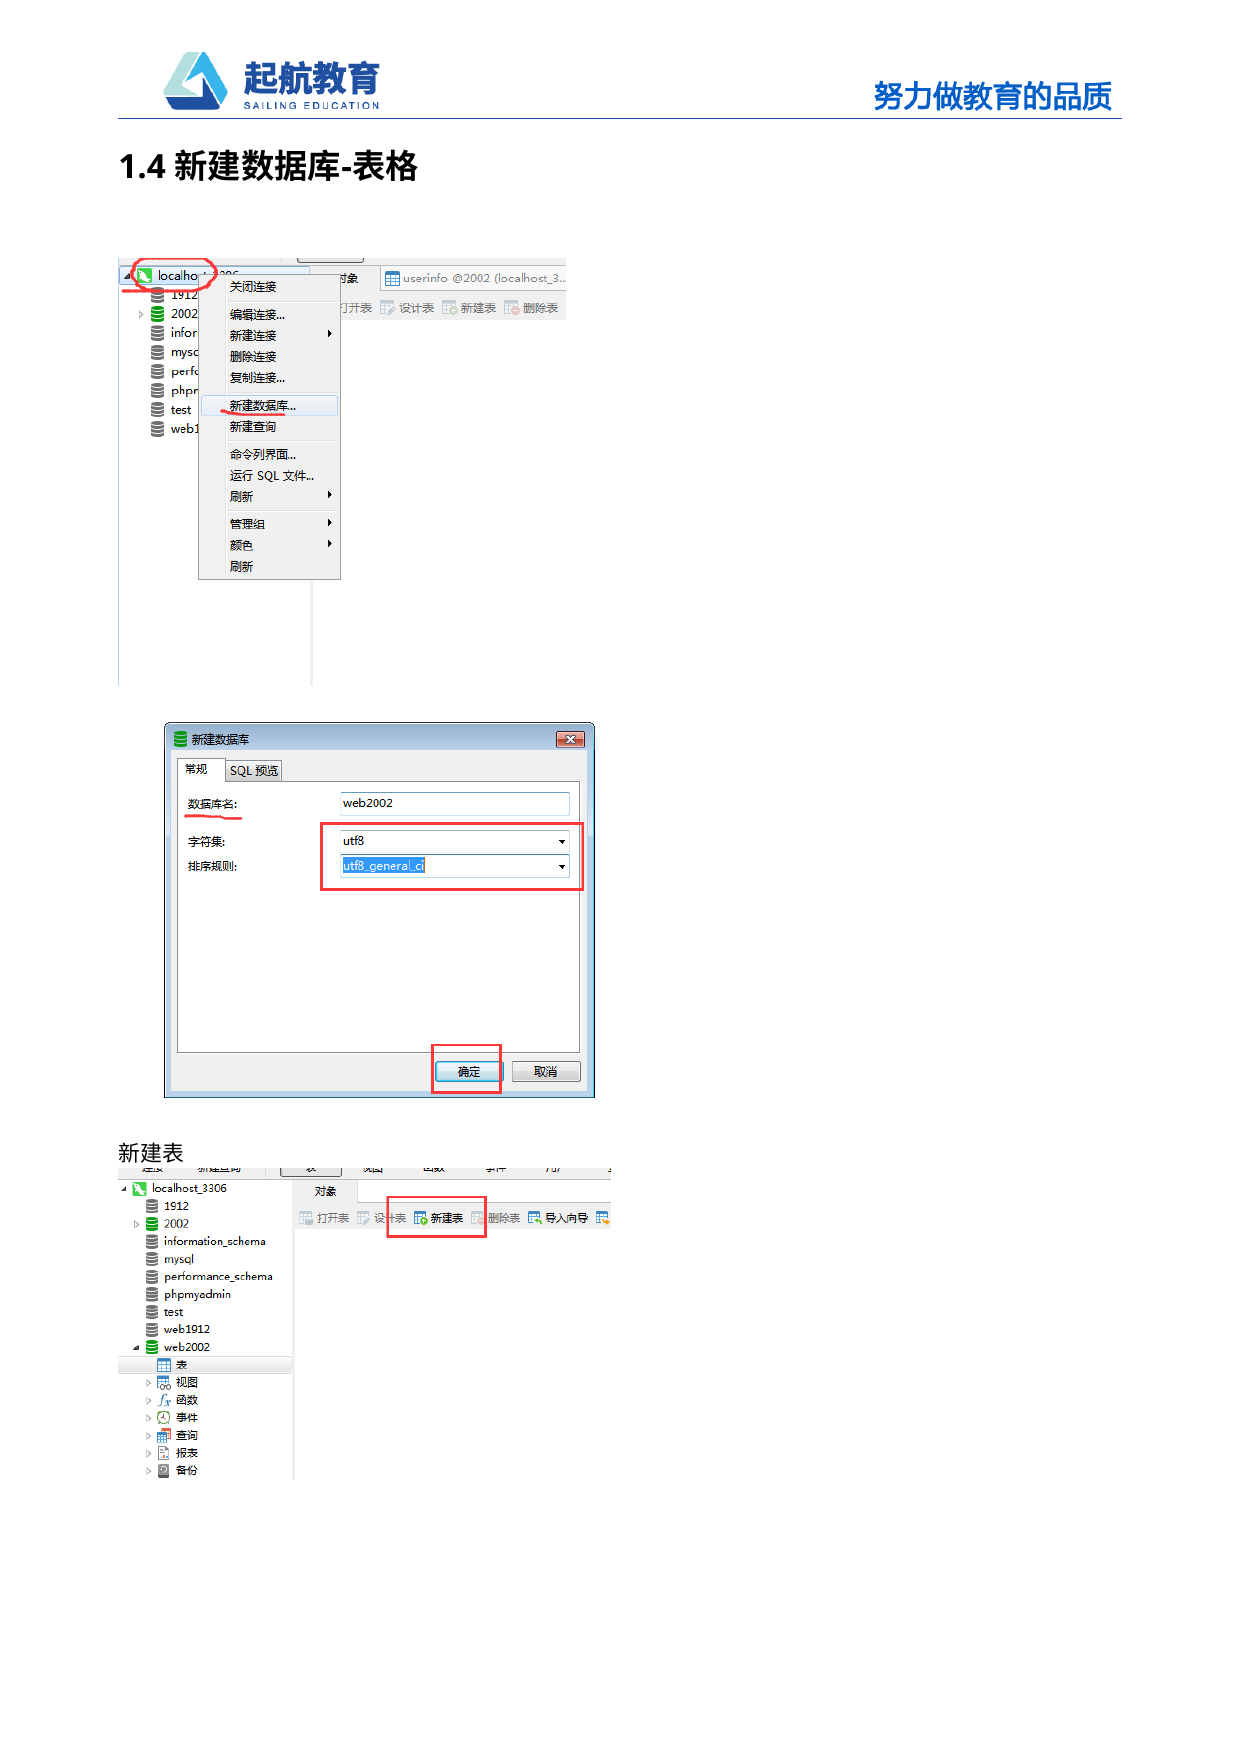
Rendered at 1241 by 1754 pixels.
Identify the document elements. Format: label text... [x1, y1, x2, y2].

picture [118, 258, 566, 686]
picture [118, 713, 684, 1132]
subtitle 1.4 新建数据库-表格 [118, 132, 1122, 197]
picture [118, 1168, 611, 1480]
picture [118, 43, 1123, 121]
text 新建表 [118, 1136, 1122, 1168]
